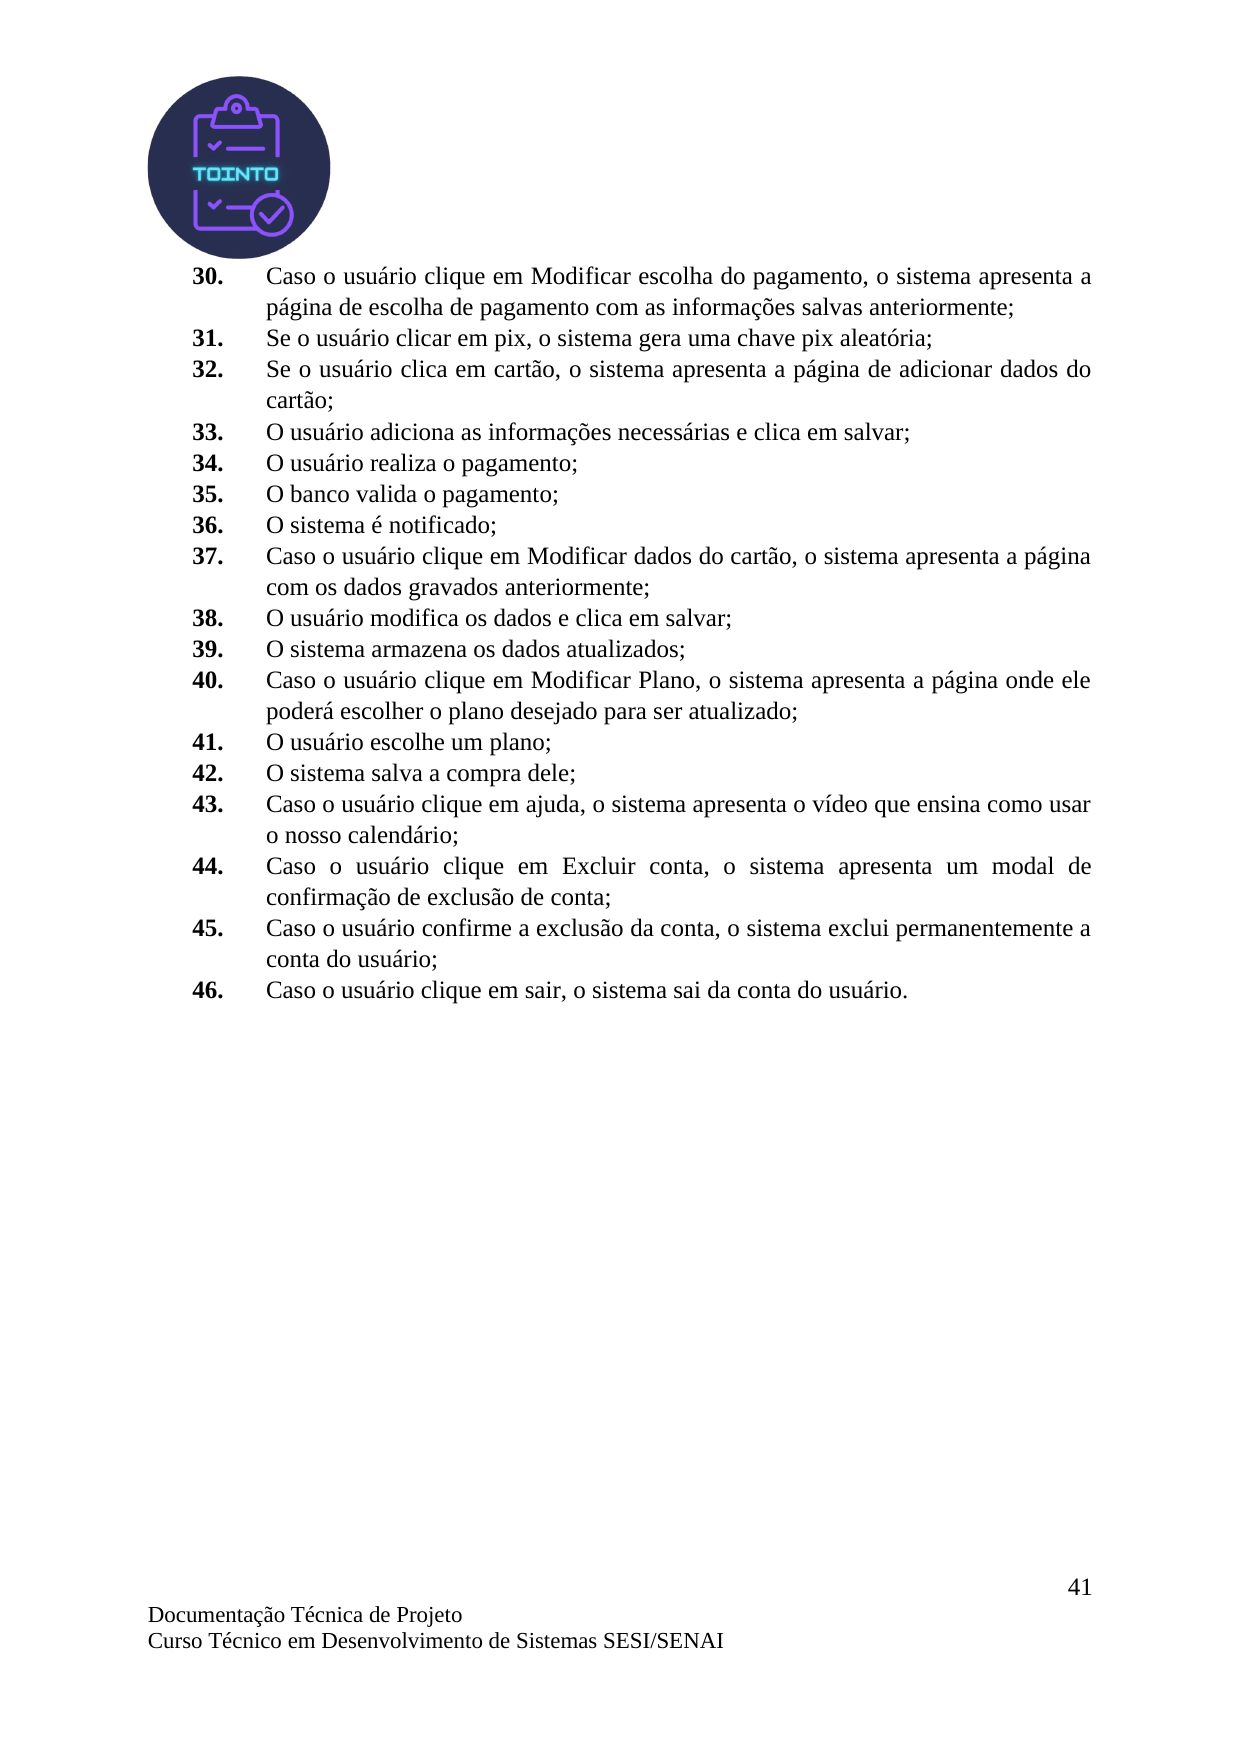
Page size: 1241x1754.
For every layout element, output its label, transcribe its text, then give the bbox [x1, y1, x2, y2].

list O sistema armazena os dados atualizados; [192, 634, 1092, 663]
list O sistema salva a compra dele; [192, 758, 1092, 787]
list O sistema é notificado; [192, 510, 1092, 538]
list Caso o usuário clique em Modificar Plano, o sistema apresenta a página onde ele poderá escolher o plano desejado para ser atualizado; [192, 665, 1092, 725]
list Caso o usuário clique em sair, o sistema sai da conta do usuário. [192, 975, 1092, 1004]
list Se o usuário clicar em pix, o sistema gera uma chave pix aleatória; [192, 323, 1092, 352]
list Se o usuário clica em cartão, o sistema apresenta a página de adicionar dados do cartão; [192, 354, 1092, 414]
picture [147, 73, 336, 262]
list O banco valida o pagamento; [192, 479, 1092, 507]
list Caso o usuário clique em Modificar dados do cartão, o sistema apresenta a página com os dados gravados anteriormente; [192, 541, 1092, 601]
list Caso o usuário clique em Excluir conta, o sistema apresenta um modal de confirmação de exclusão de conta; [192, 851, 1092, 911]
list O usuário modifica os dados e clica em salvar; [192, 603, 1092, 632]
list Caso o usuário clique em Modificar escolha do pagamento, o sistema apresenta a página de escolha de pagamento com as informações salvas anteriormente; [192, 261, 1092, 321]
list O usuário realiza o pagamento; [192, 448, 1092, 476]
list O usuário escolhe um plano; [192, 727, 1092, 756]
list Caso o usuário confirme a exclusão da conta, o sistema exclui permanentemente a conta do usuário; [192, 913, 1092, 973]
list Caso o usuário clique em ajuda, o sistema apresenta o vídeo que ensina como usar o nosso calendário; [192, 789, 1092, 849]
list O usuário adiciona as informações necessárias e clica em salvar; [192, 417, 1092, 445]
